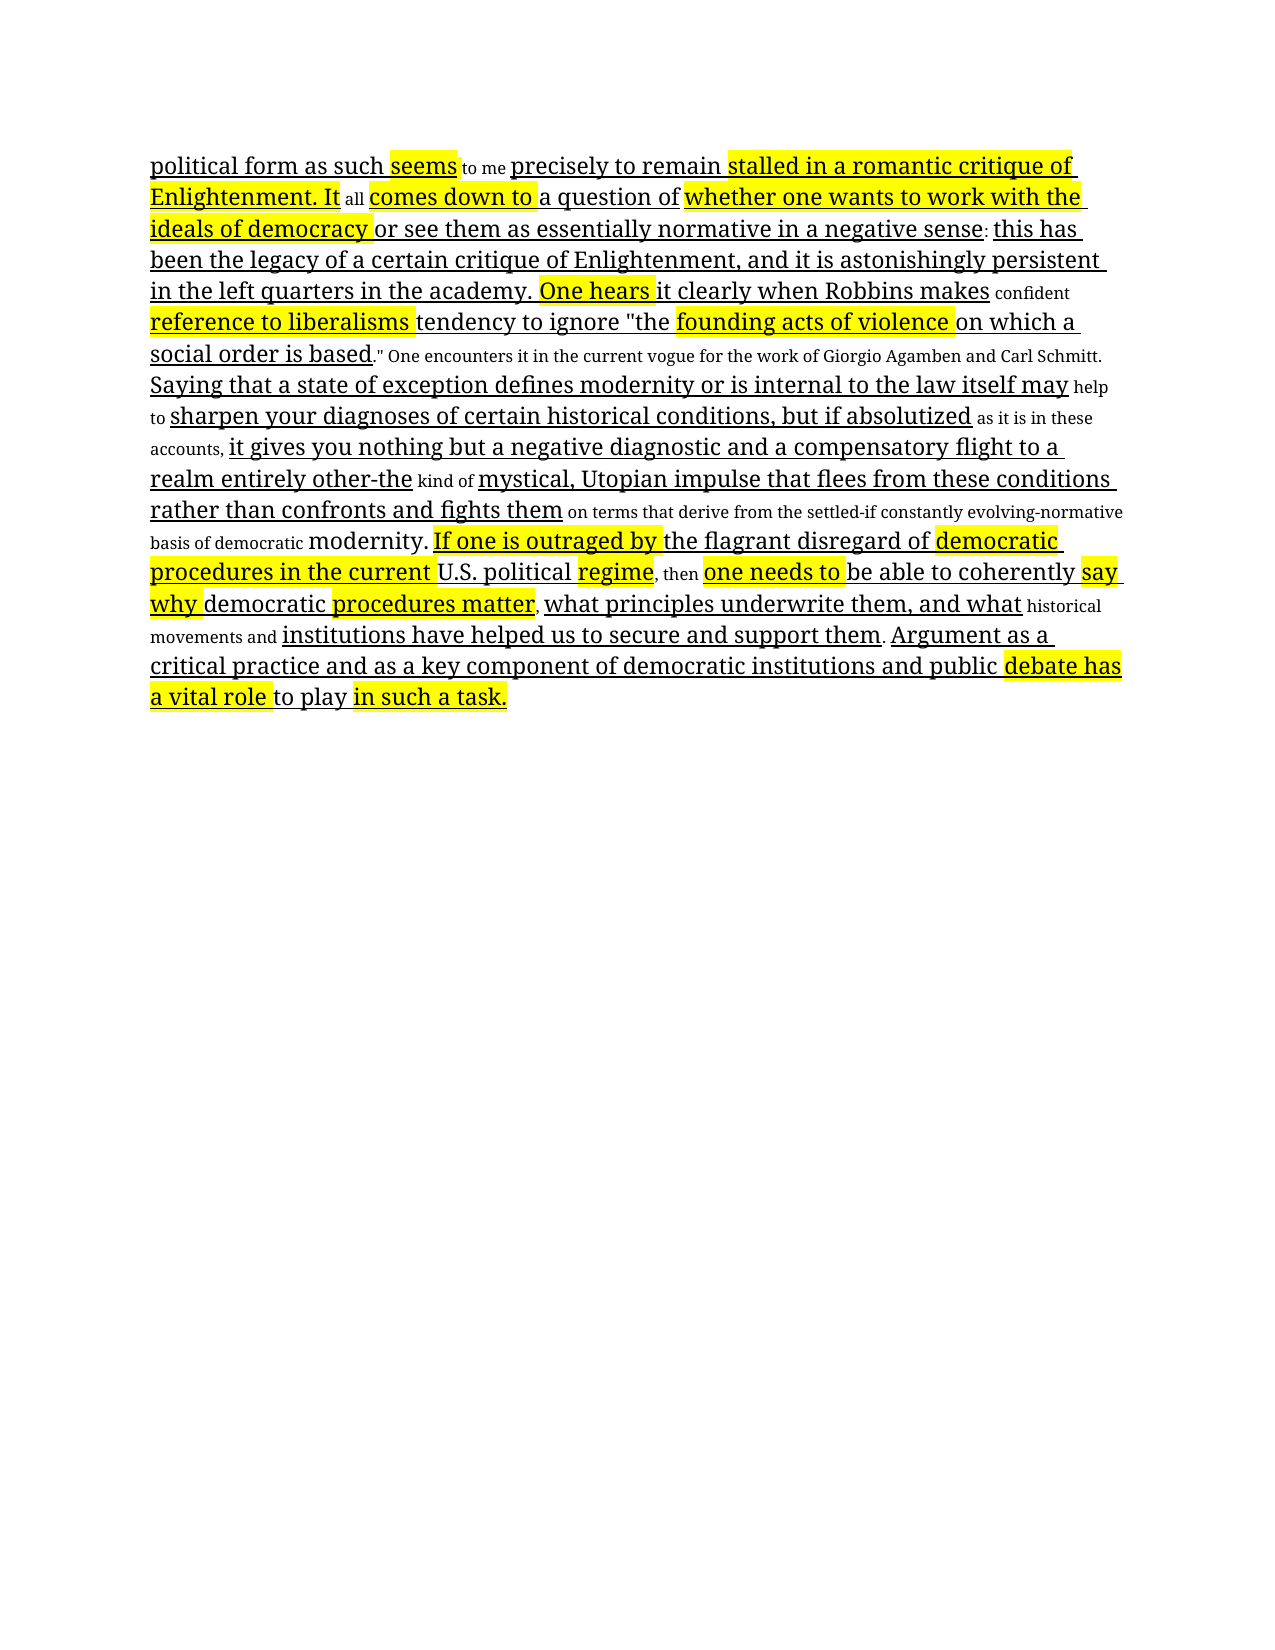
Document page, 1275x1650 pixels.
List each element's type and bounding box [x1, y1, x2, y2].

text [150, 150, 1125, 712]
